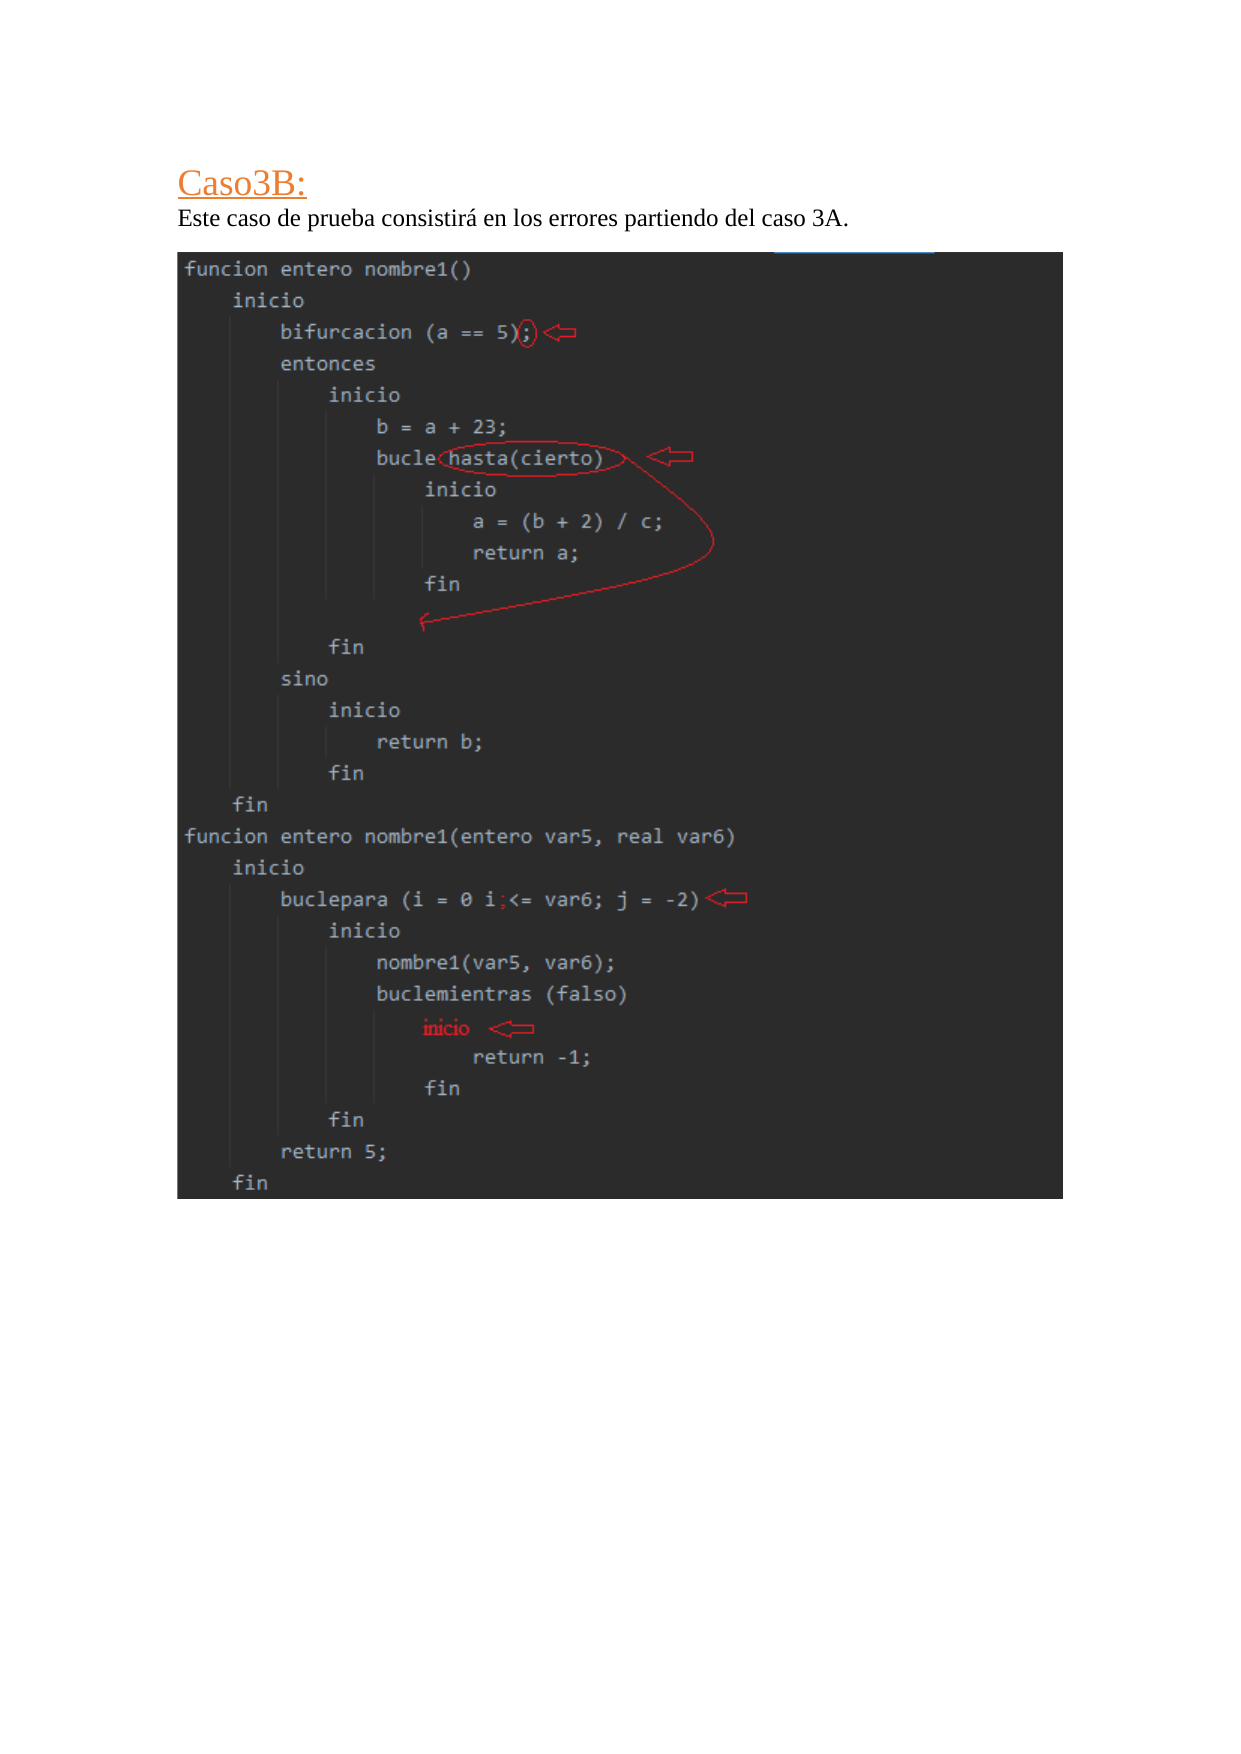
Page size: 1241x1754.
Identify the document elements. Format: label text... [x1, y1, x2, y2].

picture [177, 252, 1063, 1199]
text Caso3B: [177, 160, 1063, 203]
text Este caso de prueba consistirá en los errores partiendo del caso 3A. [177, 203, 1063, 232]
